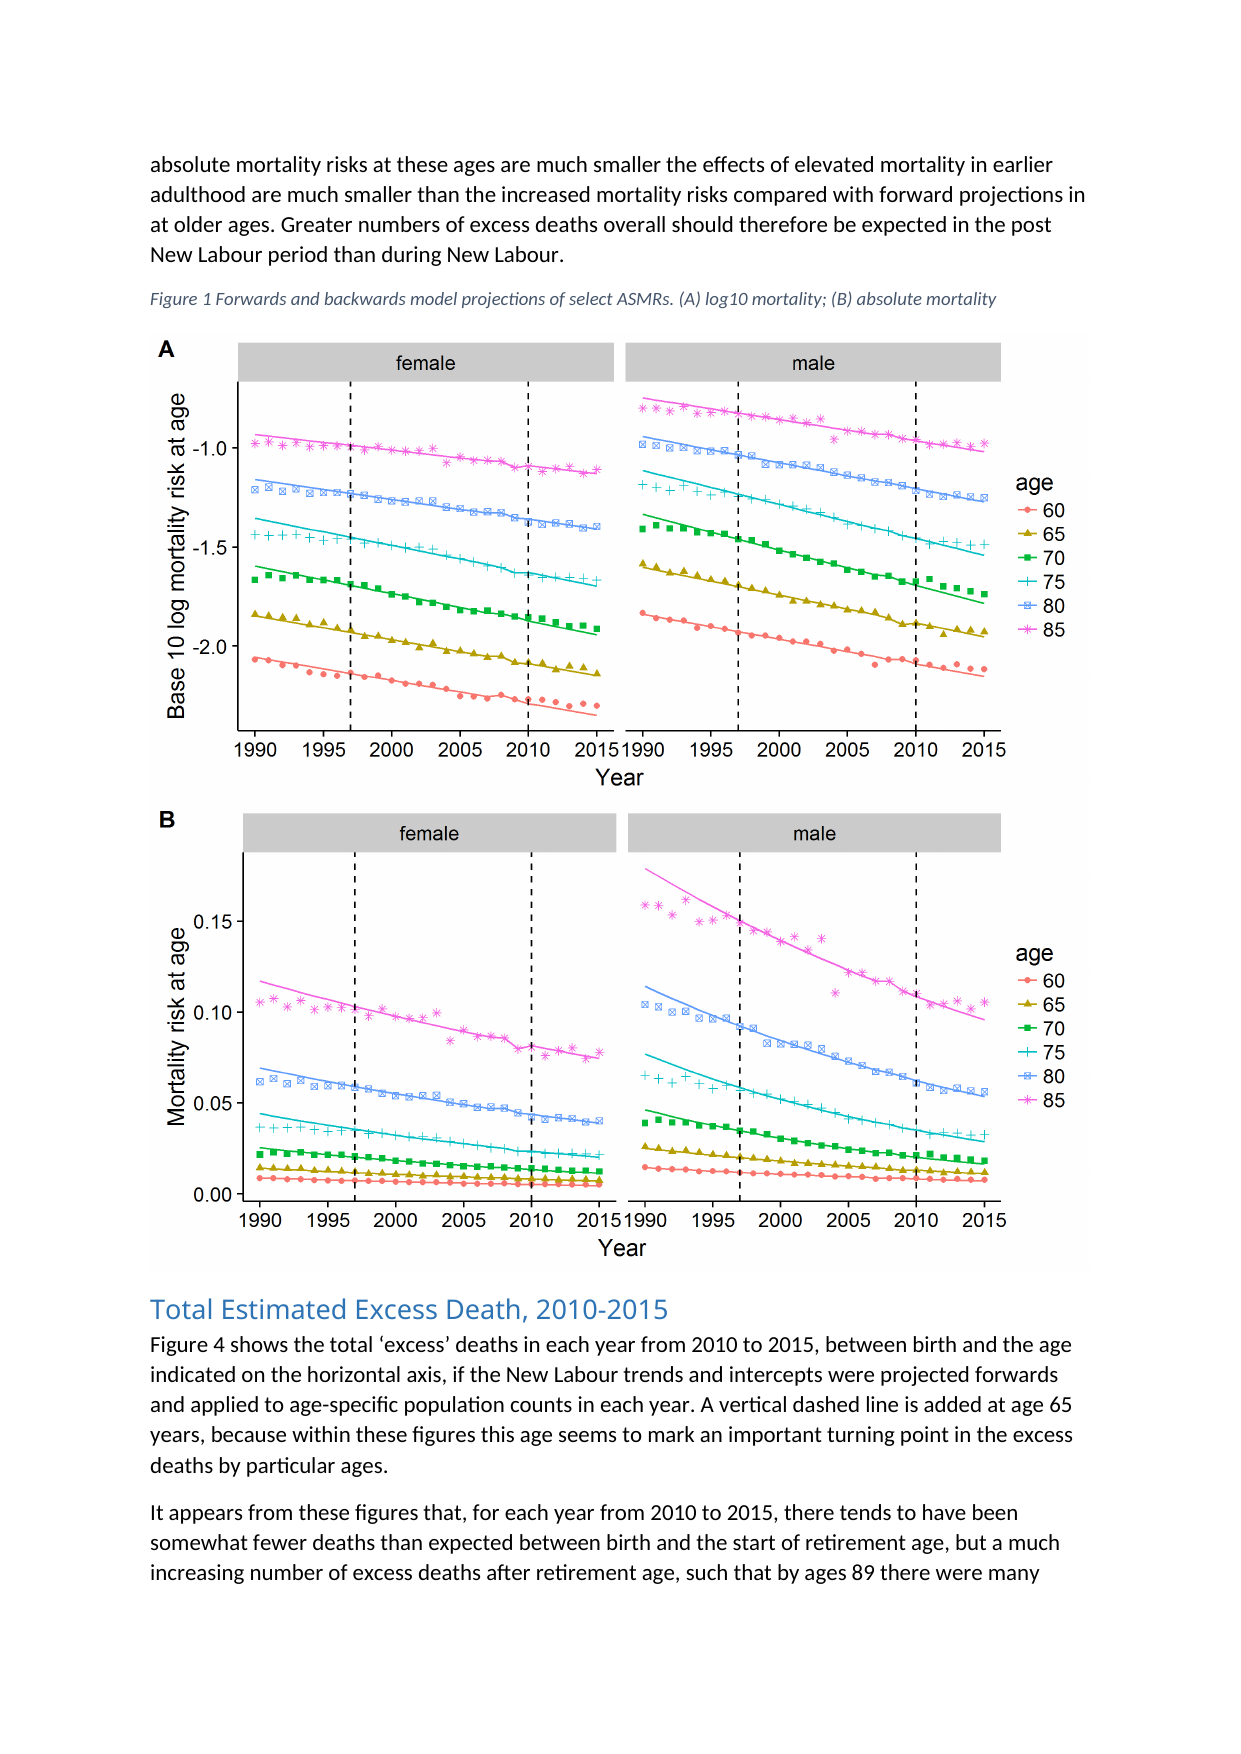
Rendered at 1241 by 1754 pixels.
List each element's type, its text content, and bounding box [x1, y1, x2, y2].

subtitle Total Estimated Excess Death, 2010-2015 [150, 1290, 1090, 1327]
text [150, 1498, 1090, 1586]
picture [150, 331, 1090, 1272]
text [150, 150, 1090, 269]
text Figure 4 shows the total ‘excess’ deaths in each year from 2010 to 2015, between birth and the age indicated on the horizontal axis, if the New Labour trends and intercepts were projected forwards and applied to age-specific population counts in each year. A vertical dashed line is added at age 65 years, because within these figures this age seems to mark an important turning point in the excess deaths by particular ages. [150, 1330, 1090, 1479]
